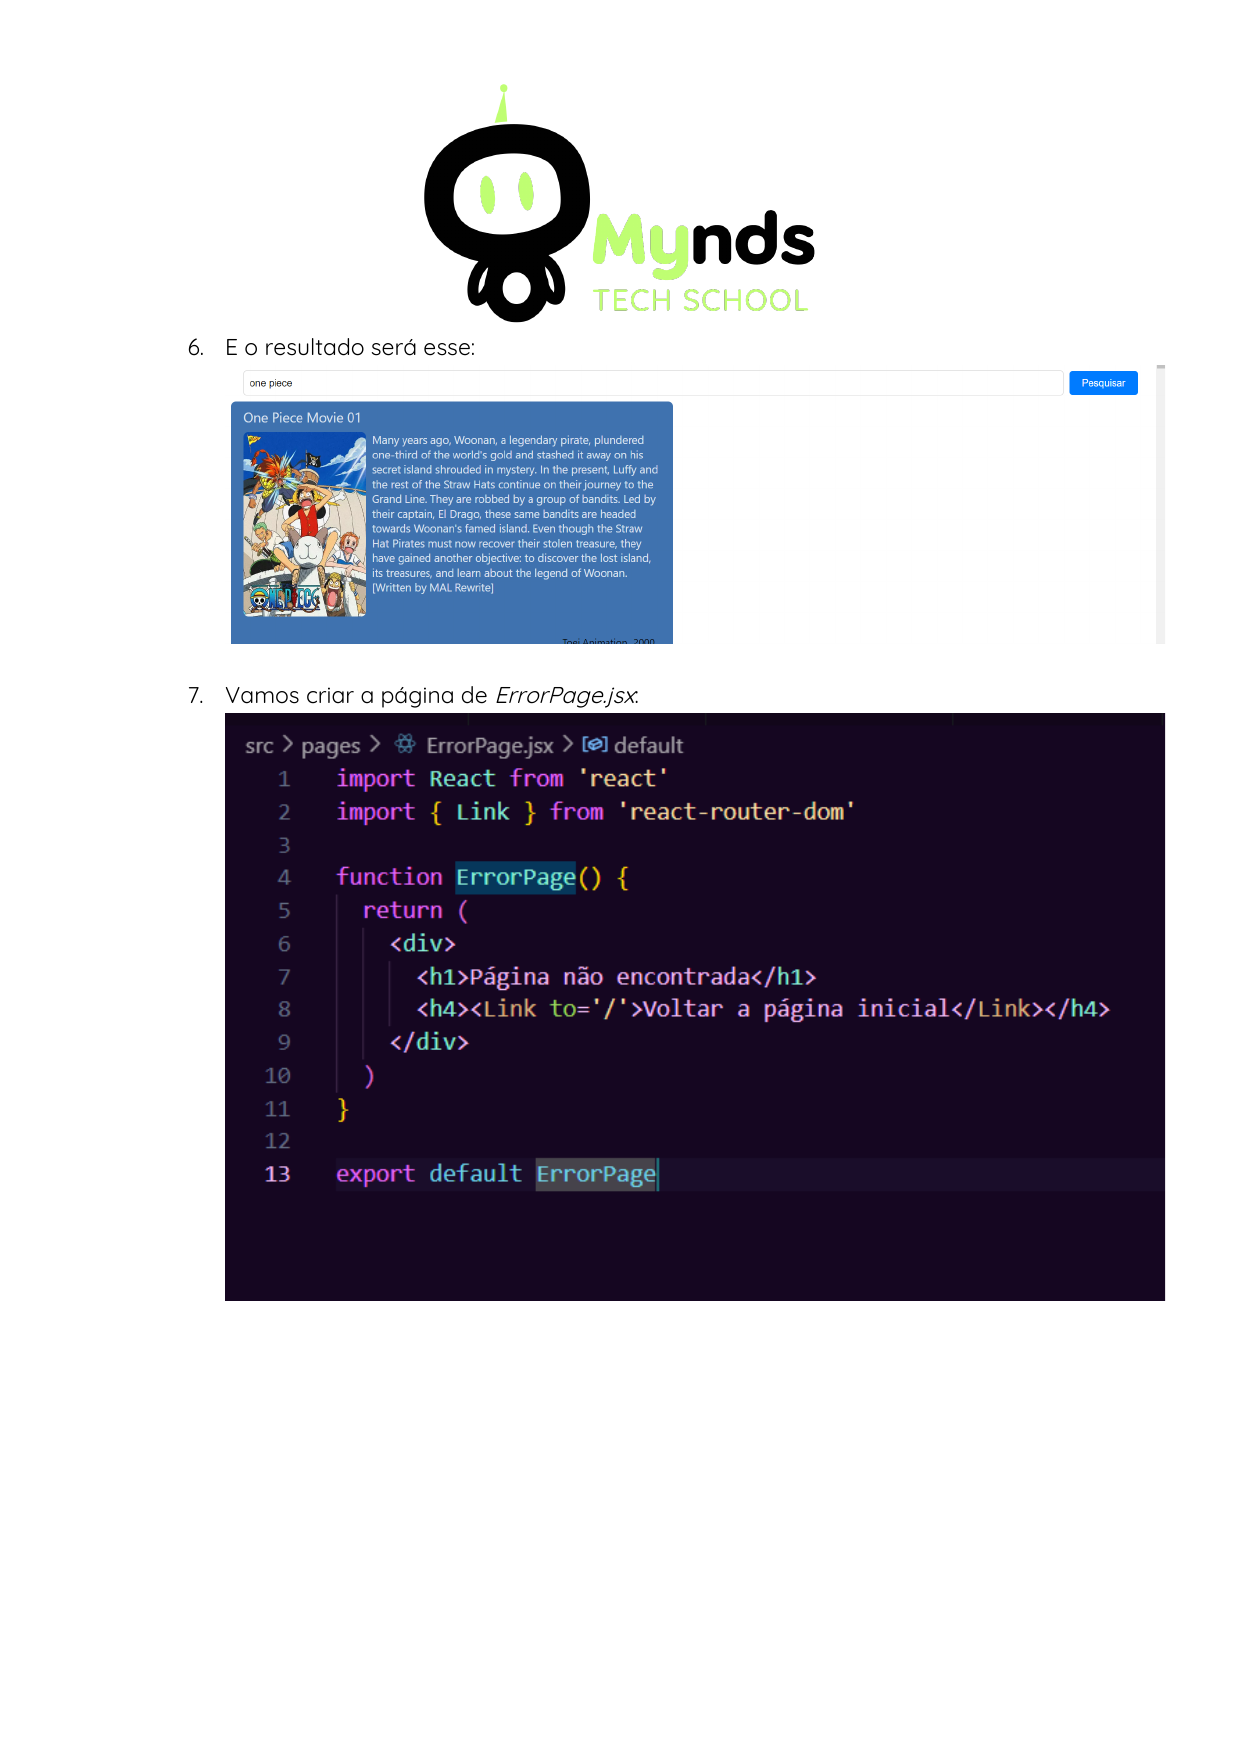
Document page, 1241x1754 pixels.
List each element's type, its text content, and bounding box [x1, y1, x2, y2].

picture [225, 713, 1166, 1301]
picture [415, 75, 825, 329]
picture [225, 365, 1166, 644]
